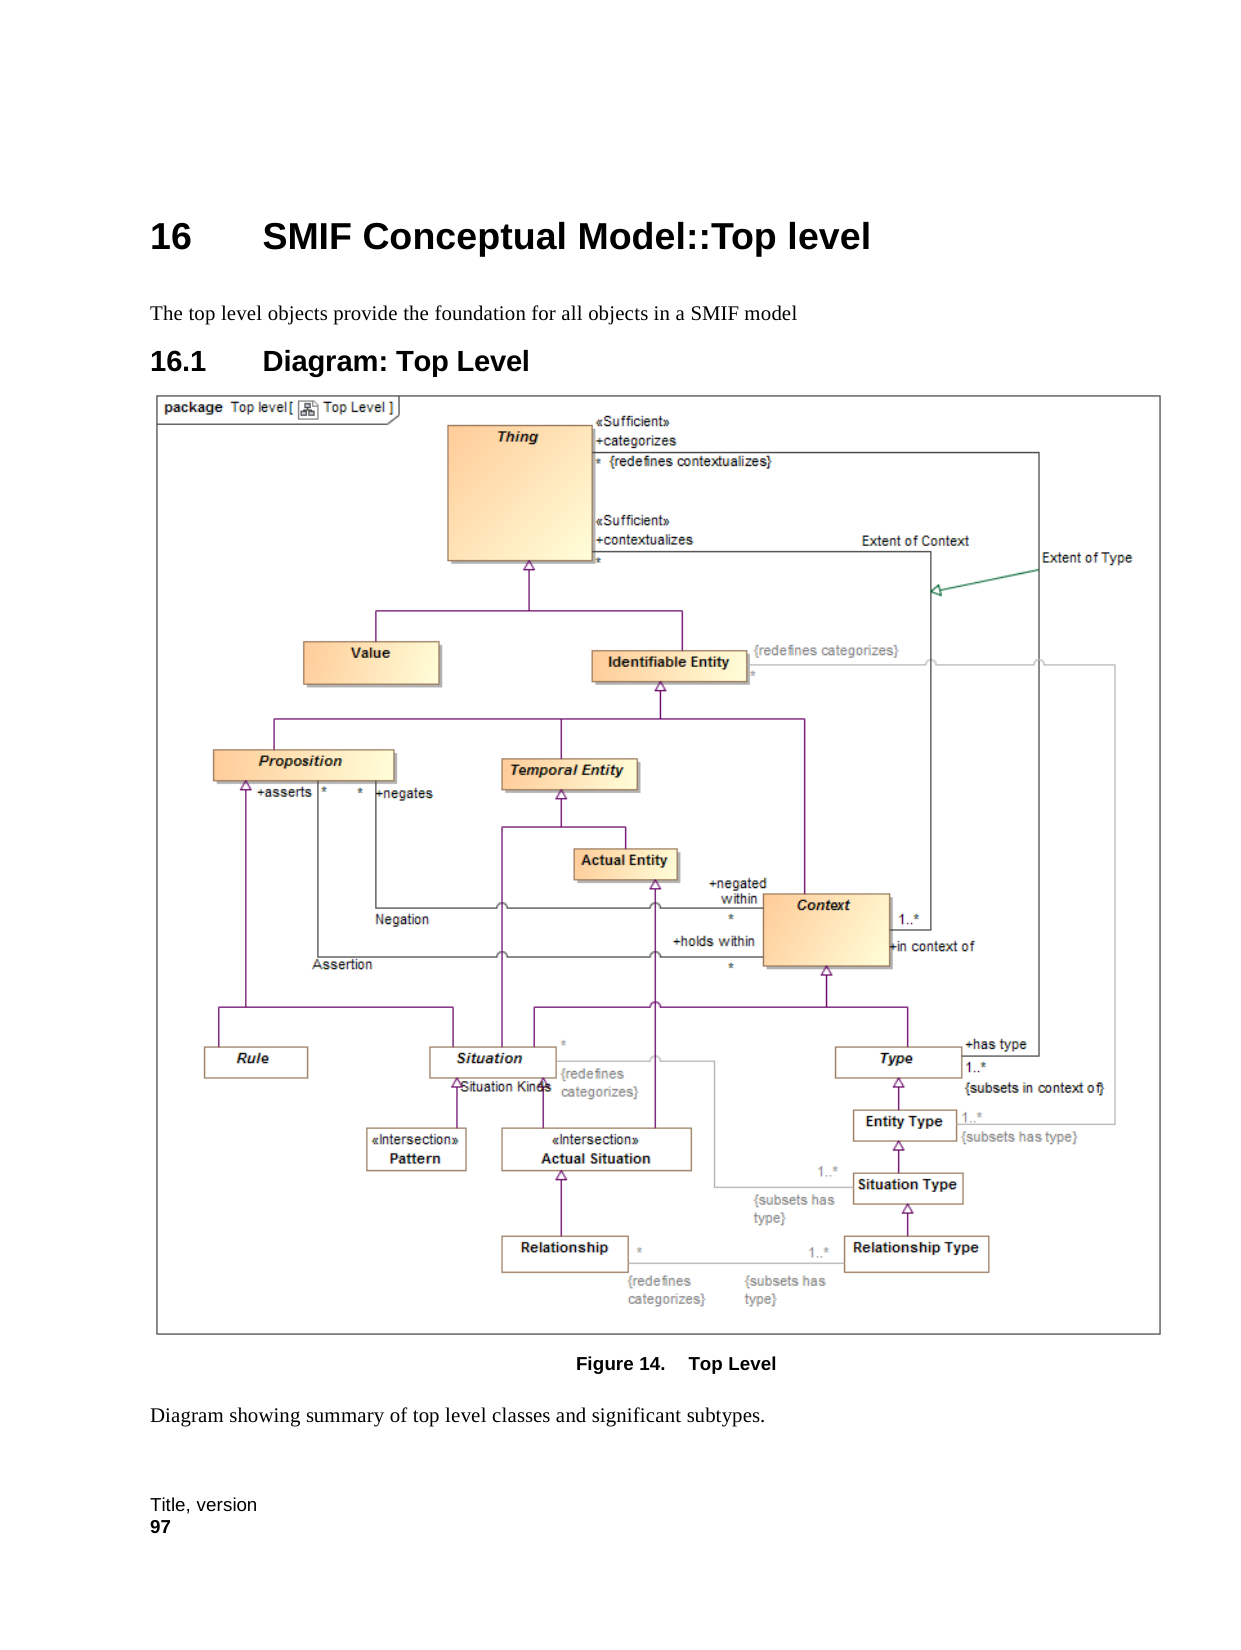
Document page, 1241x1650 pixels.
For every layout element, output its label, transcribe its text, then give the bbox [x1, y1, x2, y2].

subtitle SMIF Conceptual Model::Top level [150, 214, 1165, 257]
list Top Level [187, 1352, 1165, 1374]
picture [150, 389, 1166, 1340]
subtitle Diagram: Top Level [150, 344, 1165, 378]
text The top level objects provide the foundation for all objects in a SMIF model [150, 301, 1165, 325]
text Diagram showing summary of top level classes and significant subtypes. [150, 1403, 1165, 1427]
